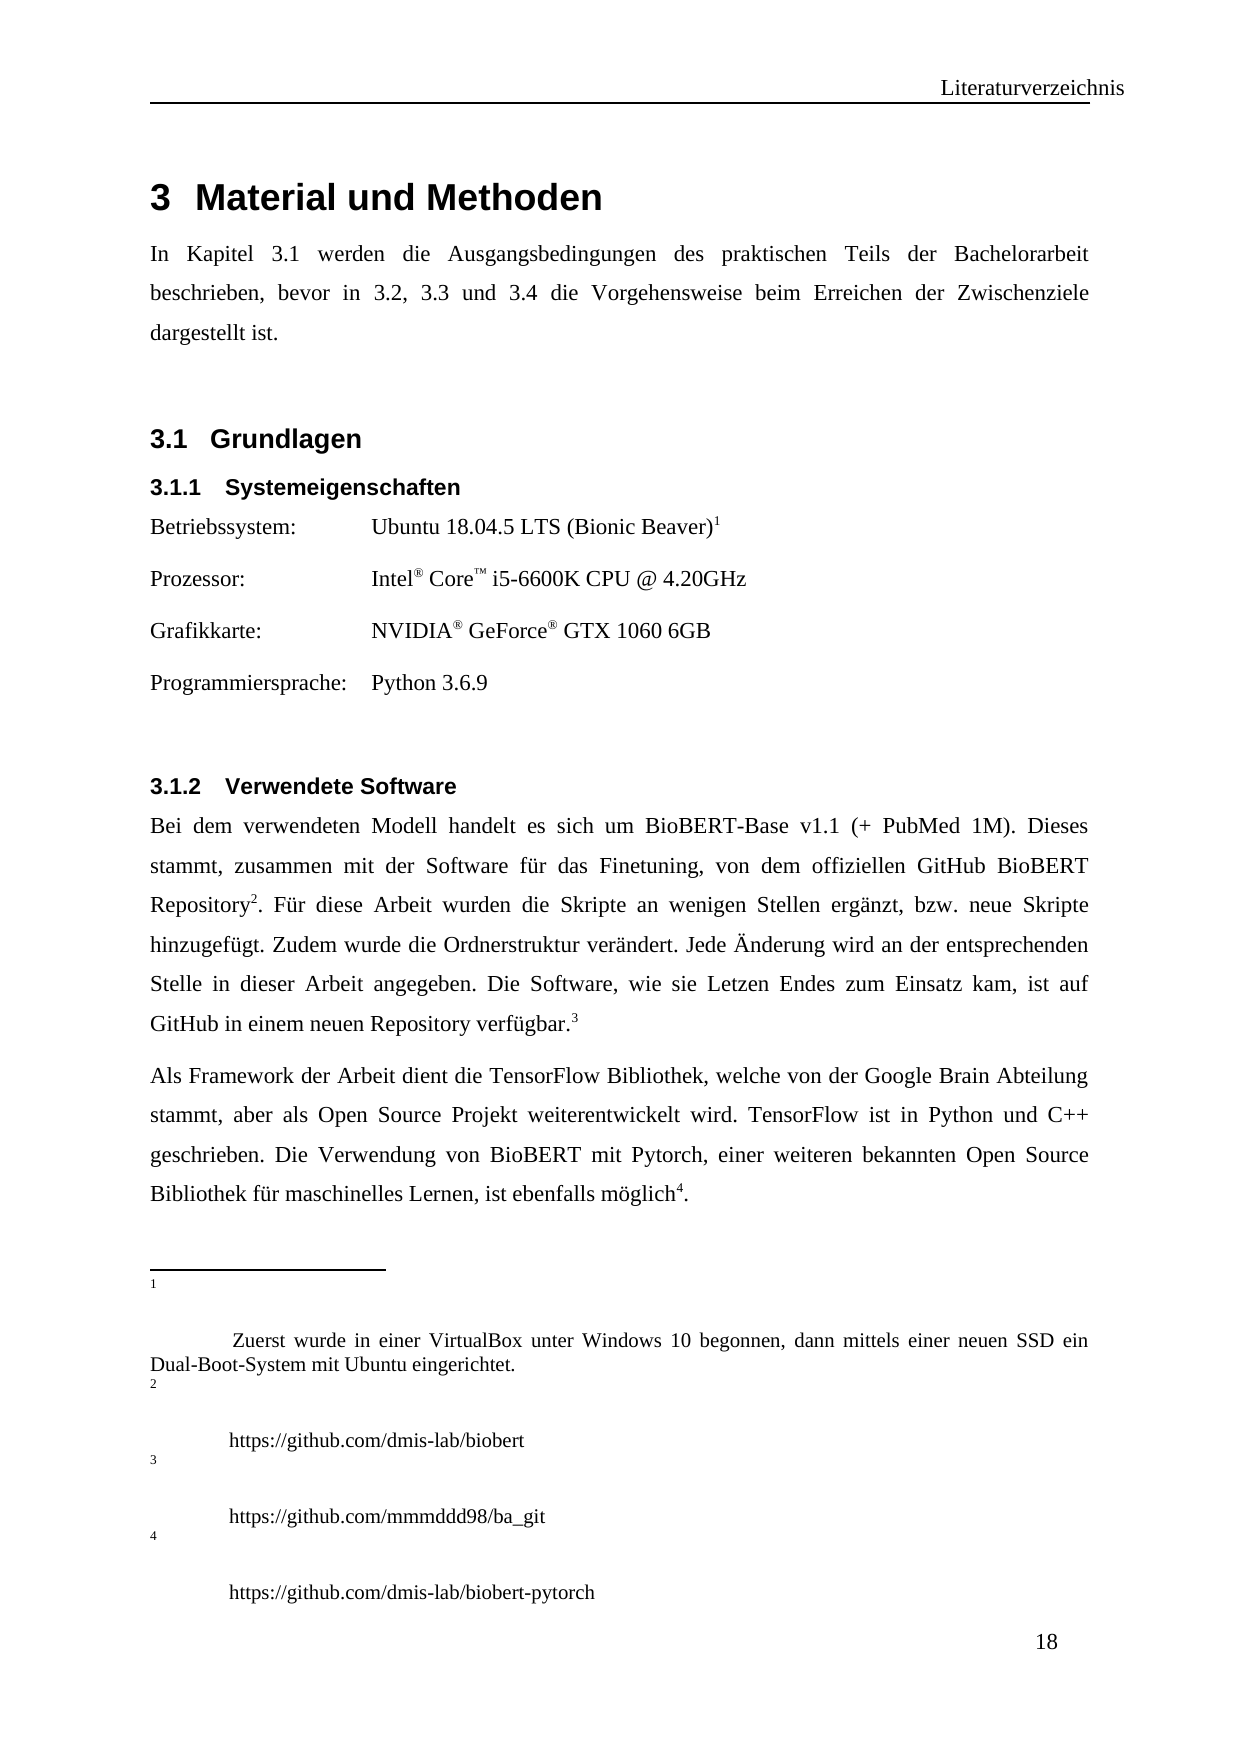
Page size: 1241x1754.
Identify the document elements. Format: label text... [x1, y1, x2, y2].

text In Kapitel 3.1 werden die Ausgangsbedingungen des praktischen Teils der Bachelorarbeit beschrieben, bevor in 3.2, 3.3 und 3.4 die Vorgehensweise beim Erreichen der Zwischenziele dargestellt ist. [150, 240, 1090, 345]
text Betriebssystem: Ubuntu 18.04.5 LTS (Bionic Beaver) [150, 513, 1090, 539]
subtitle Systemeigenschaften [150, 474, 1090, 500]
subtitle Grundlagen [150, 423, 1090, 454]
subtitle Material und Methoden [150, 175, 1090, 218]
text Programmiersprache: Python 3.6.9 [150, 669, 1090, 695]
text Bei dem verwendeten Modell handelt es sich um BioBERT-Base v1.1 (+ PubMed 1M). Dieses stammt, zusammen mit der Software für das Finetuning, von dem offiziellen GitHub BioBERT Repository. Für diese Arbeit wurden die Skripte an wenigen Stellen ergänzt, bzw. neue Skripte hinzugefügt. Zudem wurde die Ordnerstruktur verändert. Jede Änderung wird an der entsprechenden Stelle in dieser Arbeit angegeben. Die Software, wie sie Letzen Endes zum Einsatz kam, ist auf GitHub in einem neuen Repository verfügbar. [150, 812, 1090, 1036]
subtitle Verwendete Software [150, 773, 1090, 799]
text Als Framework der Arbeit dient die TensorFlow Bibliothek, welche von der Google Brain Abteilung stammt, aber als Open Source Projekt weiterentwickelt wird. TensorFlow ist in Python und C++ geschrieben. Die Verwendung von BioBERT mit Pytorch, einer weiteren bekannten Open Source Bibliothek für maschinelles Lernen, ist ebenfalls möglich. [150, 1062, 1090, 1207]
text Prozessor: Intel® Core™ i5-6600K CPU @ 4.20GHz [150, 565, 1090, 591]
text Grafikkarte: NVIDIA® GeForce® GTX 1060 6GB [150, 617, 1090, 643]
